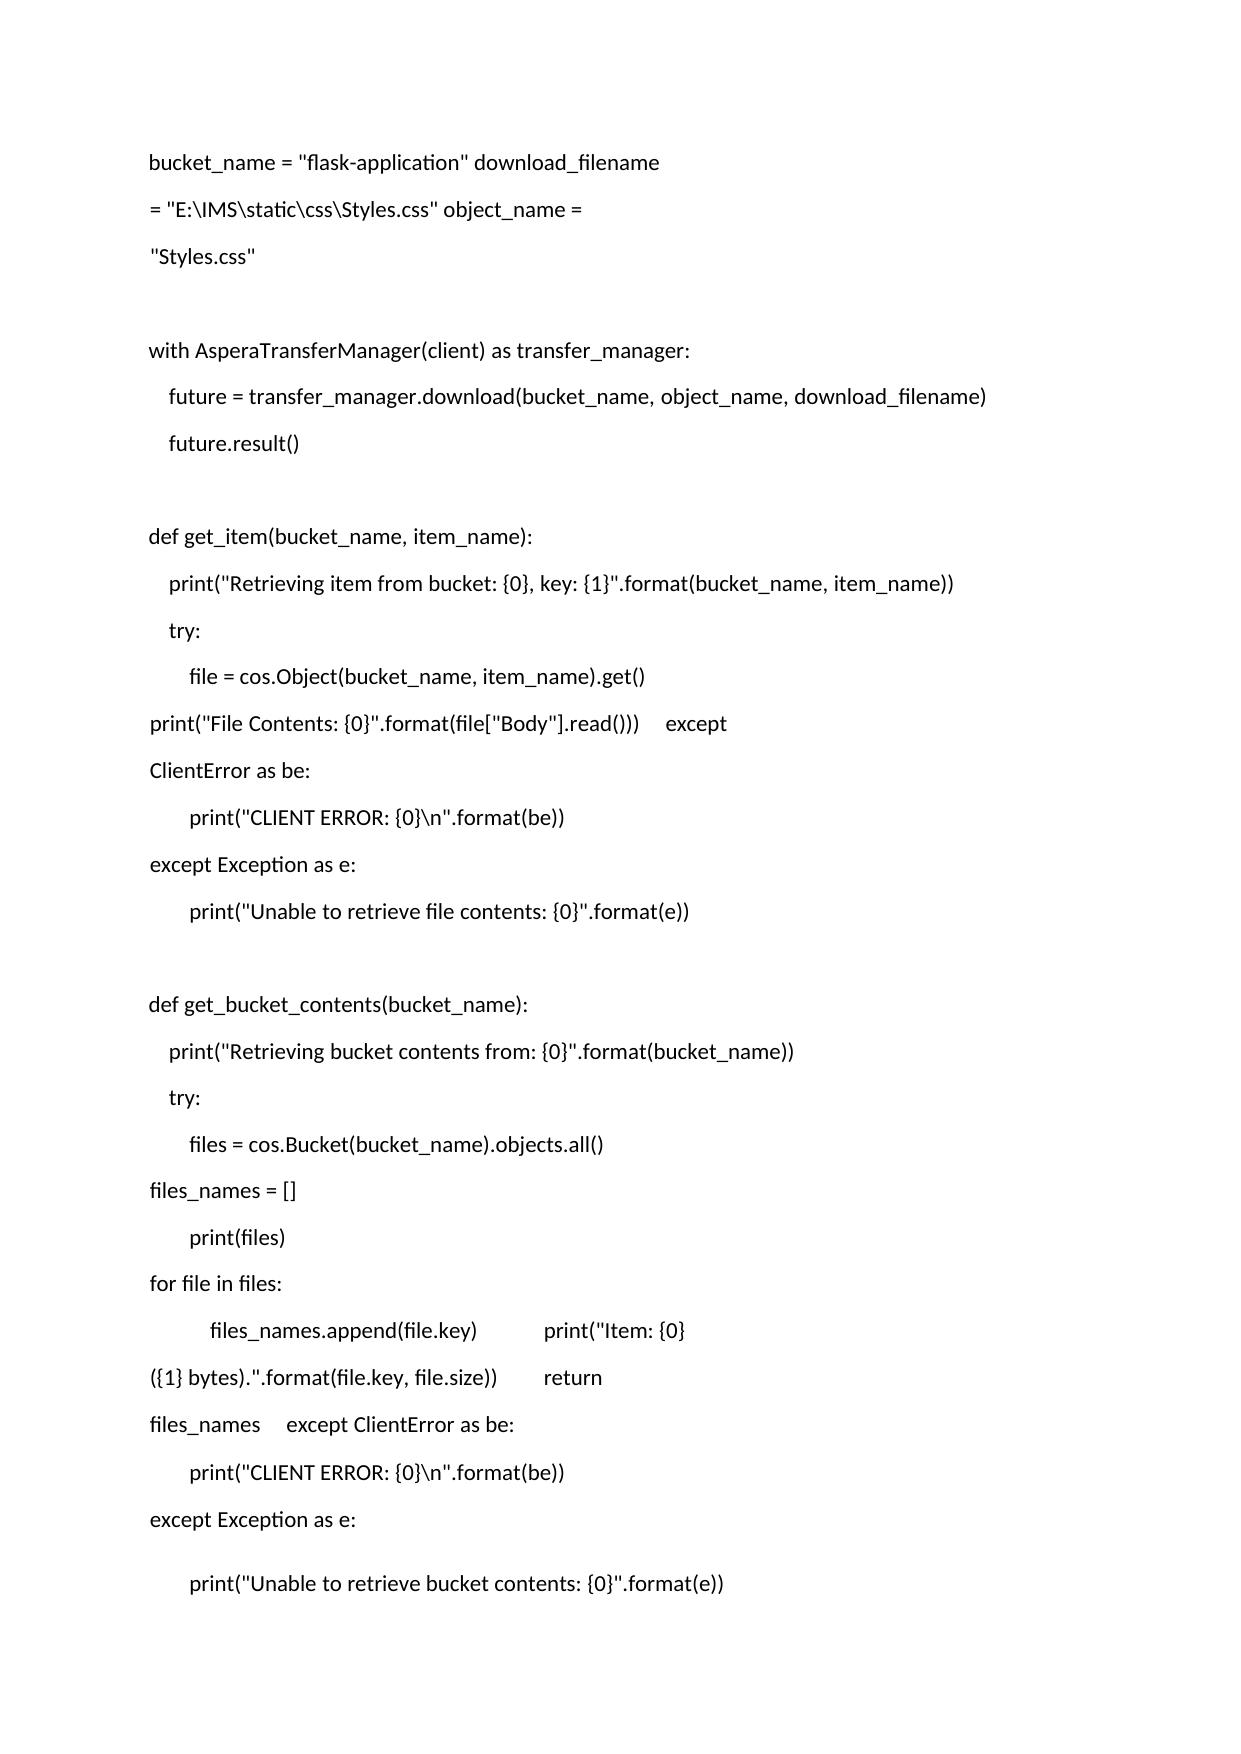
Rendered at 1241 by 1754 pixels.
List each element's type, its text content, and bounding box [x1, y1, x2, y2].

text print("Unable to retrieve bucket contents: {0}".format(e)) [189, 1569, 1171, 1597]
text print("CLIENT ERROR: {0}\n".format(be)) except Exception as e: [149, 803, 567, 878]
text print(files) for file in files: [149, 1223, 288, 1298]
text bucket_name = "flask-application" download_filename [148, 148, 1171, 176]
text files_names.append(file.key) print("Item: {0} ({1} bytes).".format(file.key, file.size)) return files_names except ClientError as be: [149, 1317, 687, 1438]
text with AsperaTransferManager(client) as transfer_manager: [148, 336, 1171, 364]
text = "E:\IMS\static\css\Styles.css" object_name = "Styles.css" [149, 195, 585, 270]
text print("Retrieving item from bucket: {0}, key: {1}".format(bucket_name, item_name)) try: [169, 569, 963, 644]
text future = transfer_manager.download(bucket_name, object_name, download_filename) future.result() [169, 382, 1083, 457]
text print("Unable to retrieve file contents: {0}".format(e)) [189, 897, 1171, 925]
text print("CLIENT ERROR: {0}\n".format(be)) except Exception as e: [149, 1458, 567, 1533]
text print("Retrieving bucket contents from: {0}".format(bucket_name)) try: [169, 1037, 821, 1111]
text def get_bucket_contents(bucket_name): [148, 990, 1171, 1018]
text file = cos.Object(bucket_name, item_name).get() print("File Contents: {0}".format(file["Body"].read())) except ClientError as be: [149, 662, 728, 784]
text files = cos.Bucket(bucket_name).objects.all() files_names = [] [149, 1130, 606, 1204]
text def get_item(bucket_name, item_name): [148, 522, 1171, 551]
